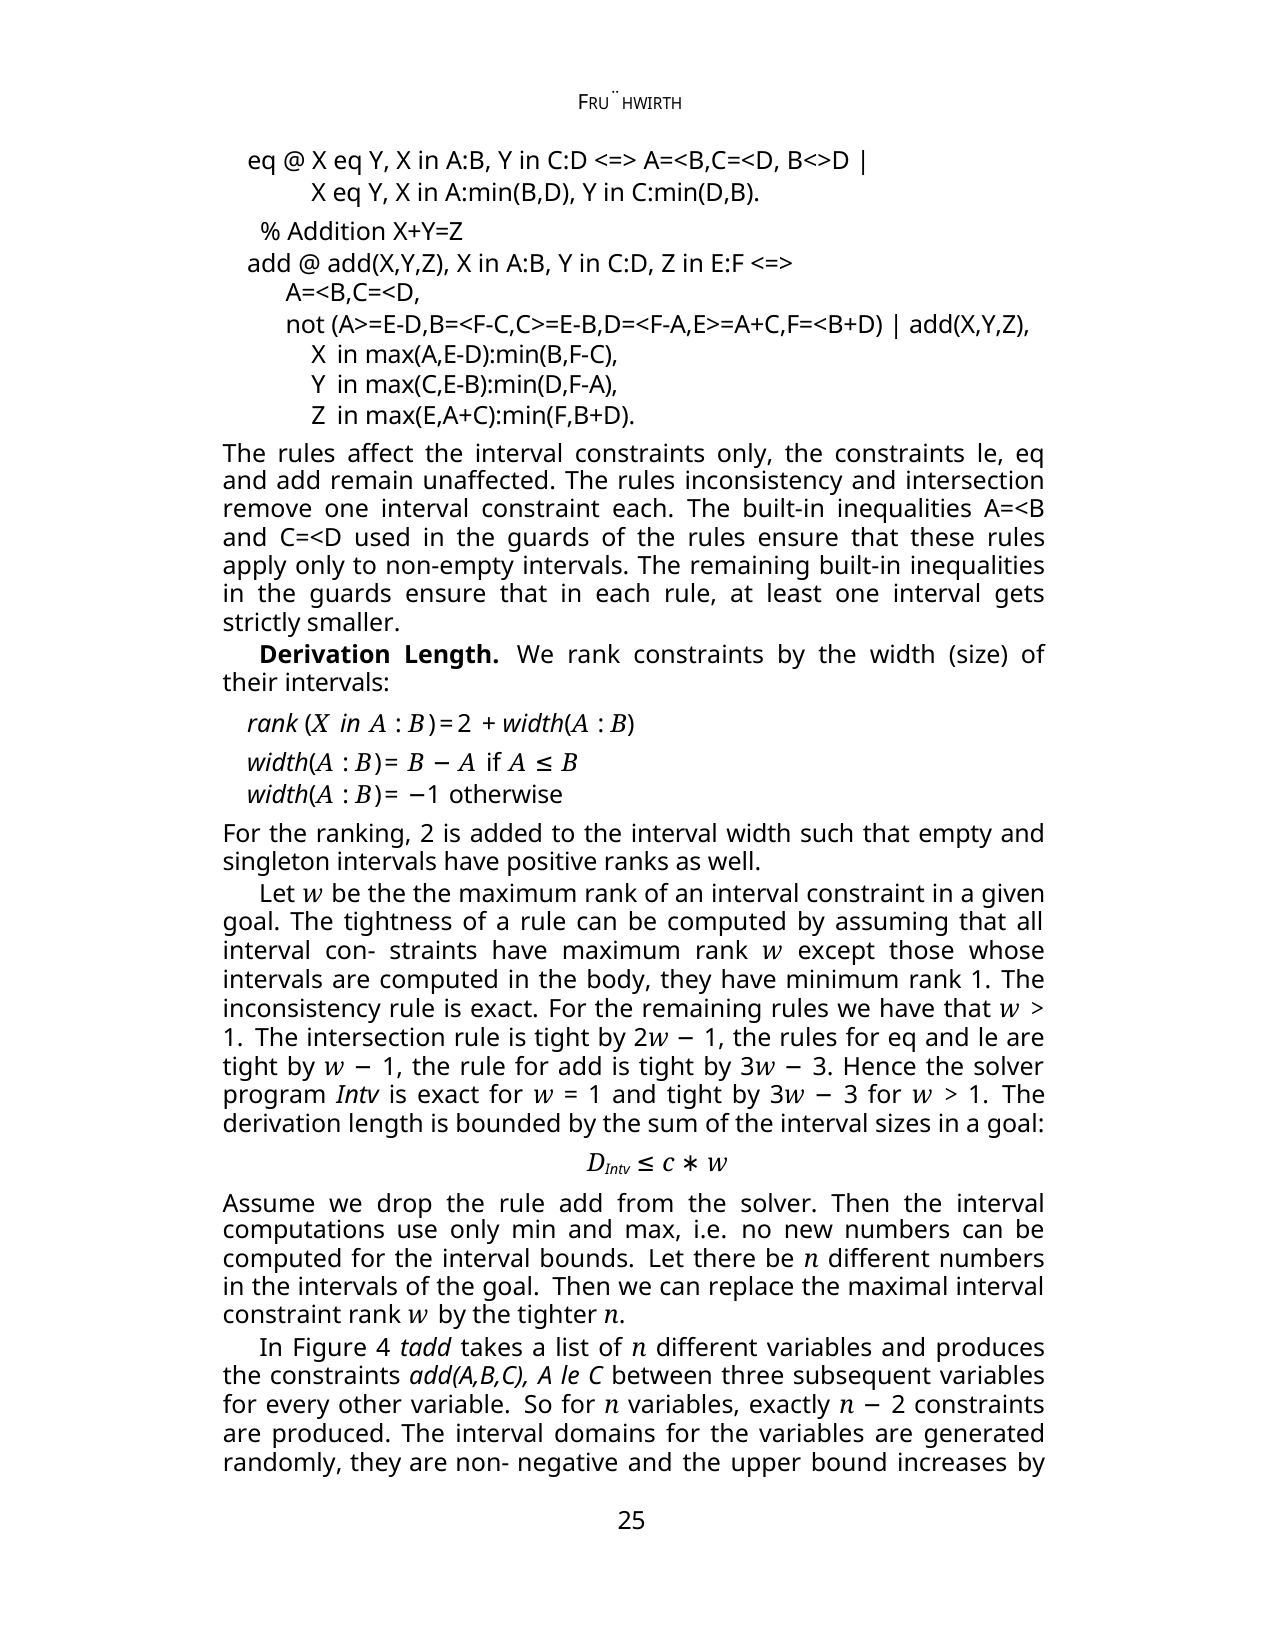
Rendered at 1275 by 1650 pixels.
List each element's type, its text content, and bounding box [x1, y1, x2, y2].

text Derivation Length. We rank constraints by the width (size) of their intervals: [222, 641, 1045, 698]
text The rules affect the interval constraints only, the constraints le, eq and add remain unaffected. The rules inconsistency and intersection remove one interval constraint each. The built-in inequalities A=<B and C=<D used in the guards of the rules ensure that these rules apply only to non-empty intervals. The remaining built-in inequalities in the guards ensure that in each rule, at least one interval gets strictly smaller. [222, 440, 1045, 638]
text X eq Y, X in A:min(B,D), Y in C:min(D,B). [311, 176, 1096, 207]
text DIntv ≤ c ∗ w [219, 1145, 1096, 1179]
text Let w be the the maximum rank of an interval constraint in a given goal. The tightness of a rule can be computed by assuming that all interval con- straints have maximum rank w except those whose intervals are computed in the body, they have minimum rank 1. The inconsistency rule is exact. For the remaining rules we have that w > 1. The intersection rule is tight by 2w − 1, the rules for eq and le are tight by w − 1, the rule for add is tight by 3w − 3. Hence the solver program Intv is exact for w = 1 and tight by 3w − 3 for w > 1. The derivation length is bounded by the sum of the interval sizes in a goal: [222, 879, 1045, 1140]
list in max(C,E-B):min(D,F-A), [311, 369, 1096, 399]
text add @ add(X,Y,Z), X in A:B, Y in C:D, Z in E:F <=> A=<B,C=<D, [247, 248, 888, 309]
text width(A : B)= B − A if A ≤ B [247, 745, 1096, 778]
text width(A : B)= −1 otherwise [247, 778, 1096, 810]
text For the ranking, 2 is added to the interval width such that empty and singleton intervals have positive ranks as well. [222, 820, 1045, 877]
text % Addition X+Y=Z [260, 215, 1096, 247]
list in max(E,A+C):min(F,B+D). [311, 399, 1096, 431]
text rank (X in A : B)=2 + width(A : B) [247, 705, 1096, 739]
text not (A>=E-D,B=<F-C,C>=E-B,D=<F-A,E>=A+C,F=<B+D) | add(X,Y,Z), [285, 309, 1045, 340]
text Assume we drop the rule add from the solver. Then the interval computations use only min and max, i.e. no new numbers can be computed for the interval bounds. Let there be n different numbers in the intervals of the goal. Then we can replace the maximal interval constraint rank w by the tighter n. [222, 1190, 1045, 1331]
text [223, 1334, 1045, 1478]
text eq @ X eq Y, X in A:B, Y in C:D <=> A=<B,C=<D, B<>D | [247, 144, 1096, 176]
list in max(A,E-D):min(B,F-C), [311, 340, 1096, 369]
